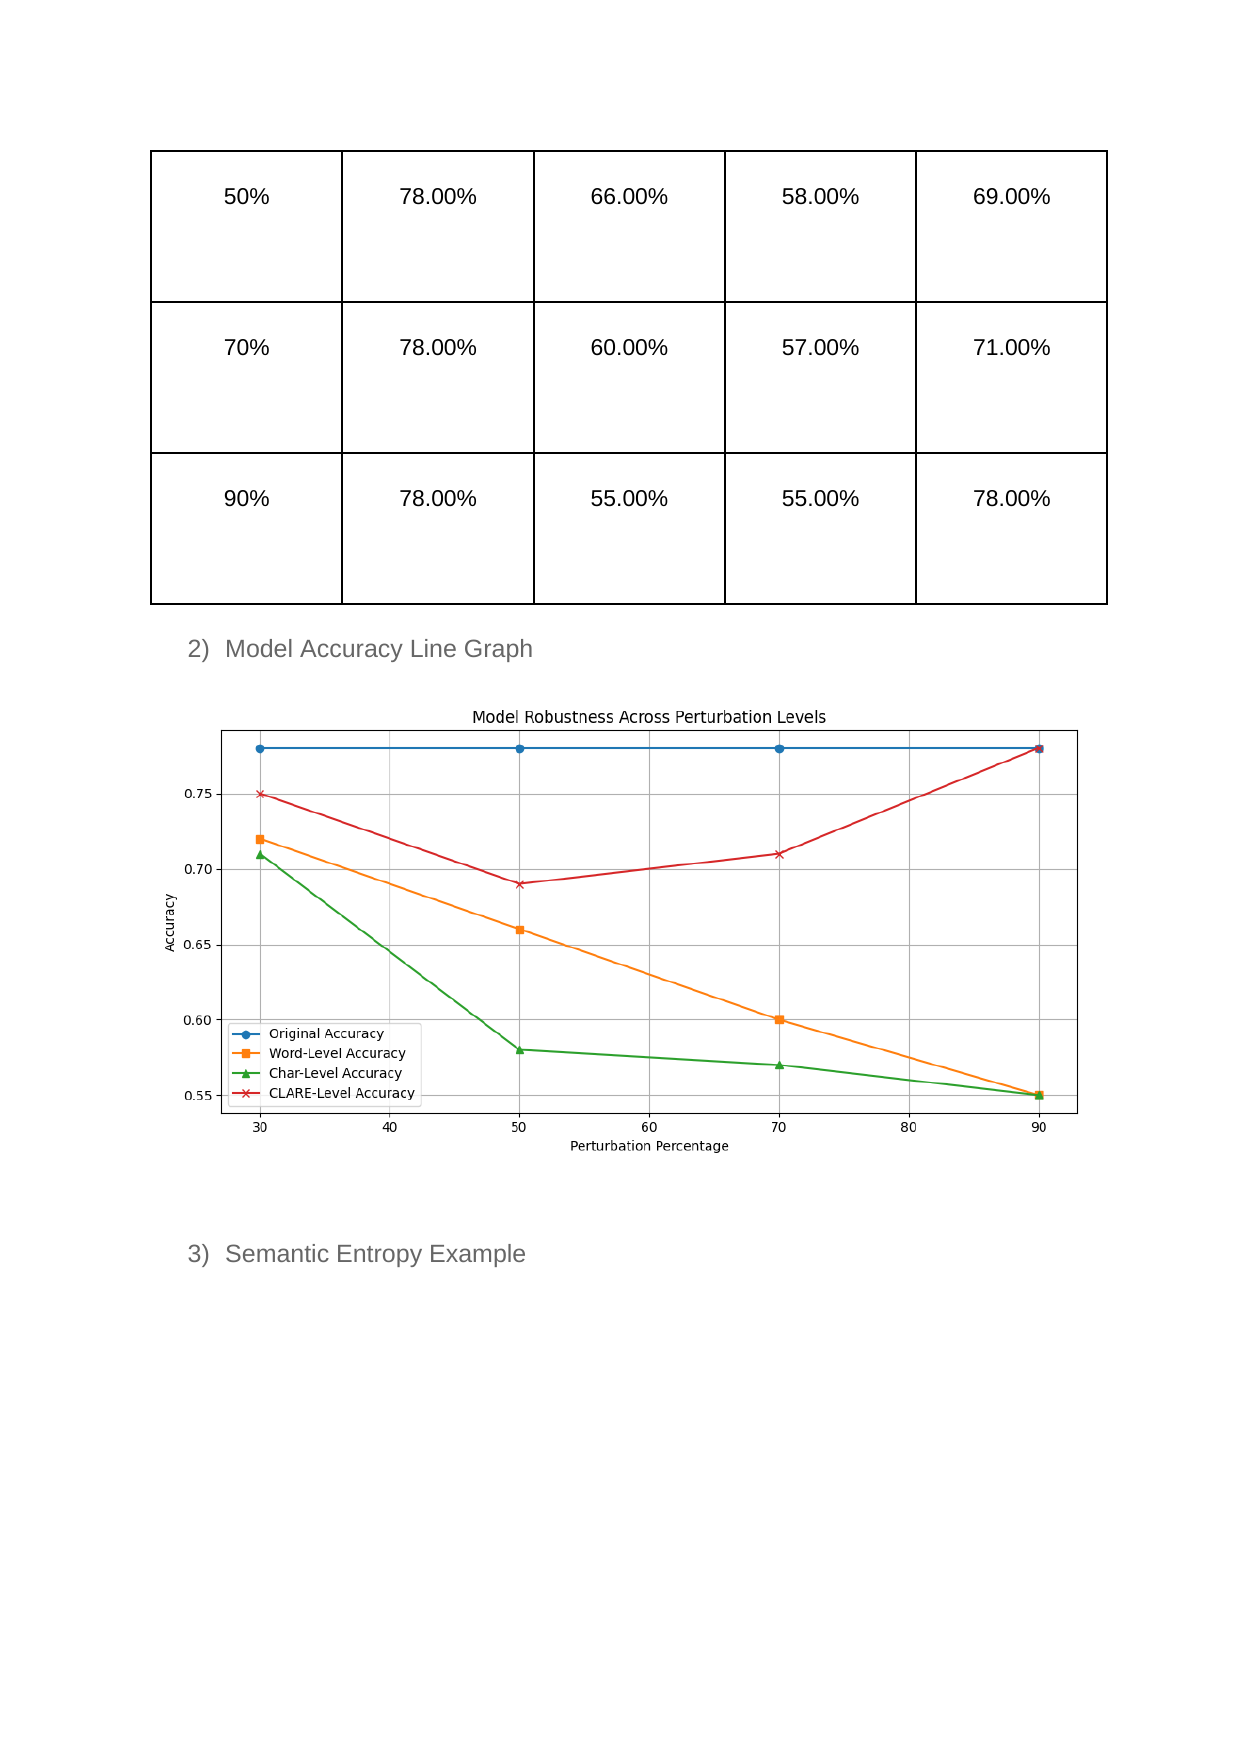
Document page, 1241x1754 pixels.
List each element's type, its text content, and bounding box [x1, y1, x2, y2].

table_cell 78.00% [343, 303, 533, 452]
table_cell 66.00% [535, 152, 724, 301]
table_cell 58.00% [726, 152, 915, 301]
table_cell 71.00% [917, 303, 1106, 452]
table_cell 57.00% [726, 303, 915, 452]
subtitle Semantic Entropy Example [187, 1239, 1090, 1268]
table_cell 55.00% [535, 454, 724, 602]
picture [150, 695, 1091, 1167]
table_cell 50% [152, 152, 341, 301]
table_cell 78.00% [917, 454, 1106, 602]
table_cell 60.00% [535, 303, 724, 452]
table_cell 78.00% [343, 152, 533, 301]
table_cell 69.00% [917, 152, 1106, 301]
table_cell 78.00% [343, 454, 533, 602]
subtitle Model Accuracy Line Graph [187, 634, 1090, 662]
table_cell 70% [152, 303, 341, 452]
table_cell 55.00% [726, 454, 915, 602]
table_cell 90% [152, 454, 341, 602]
